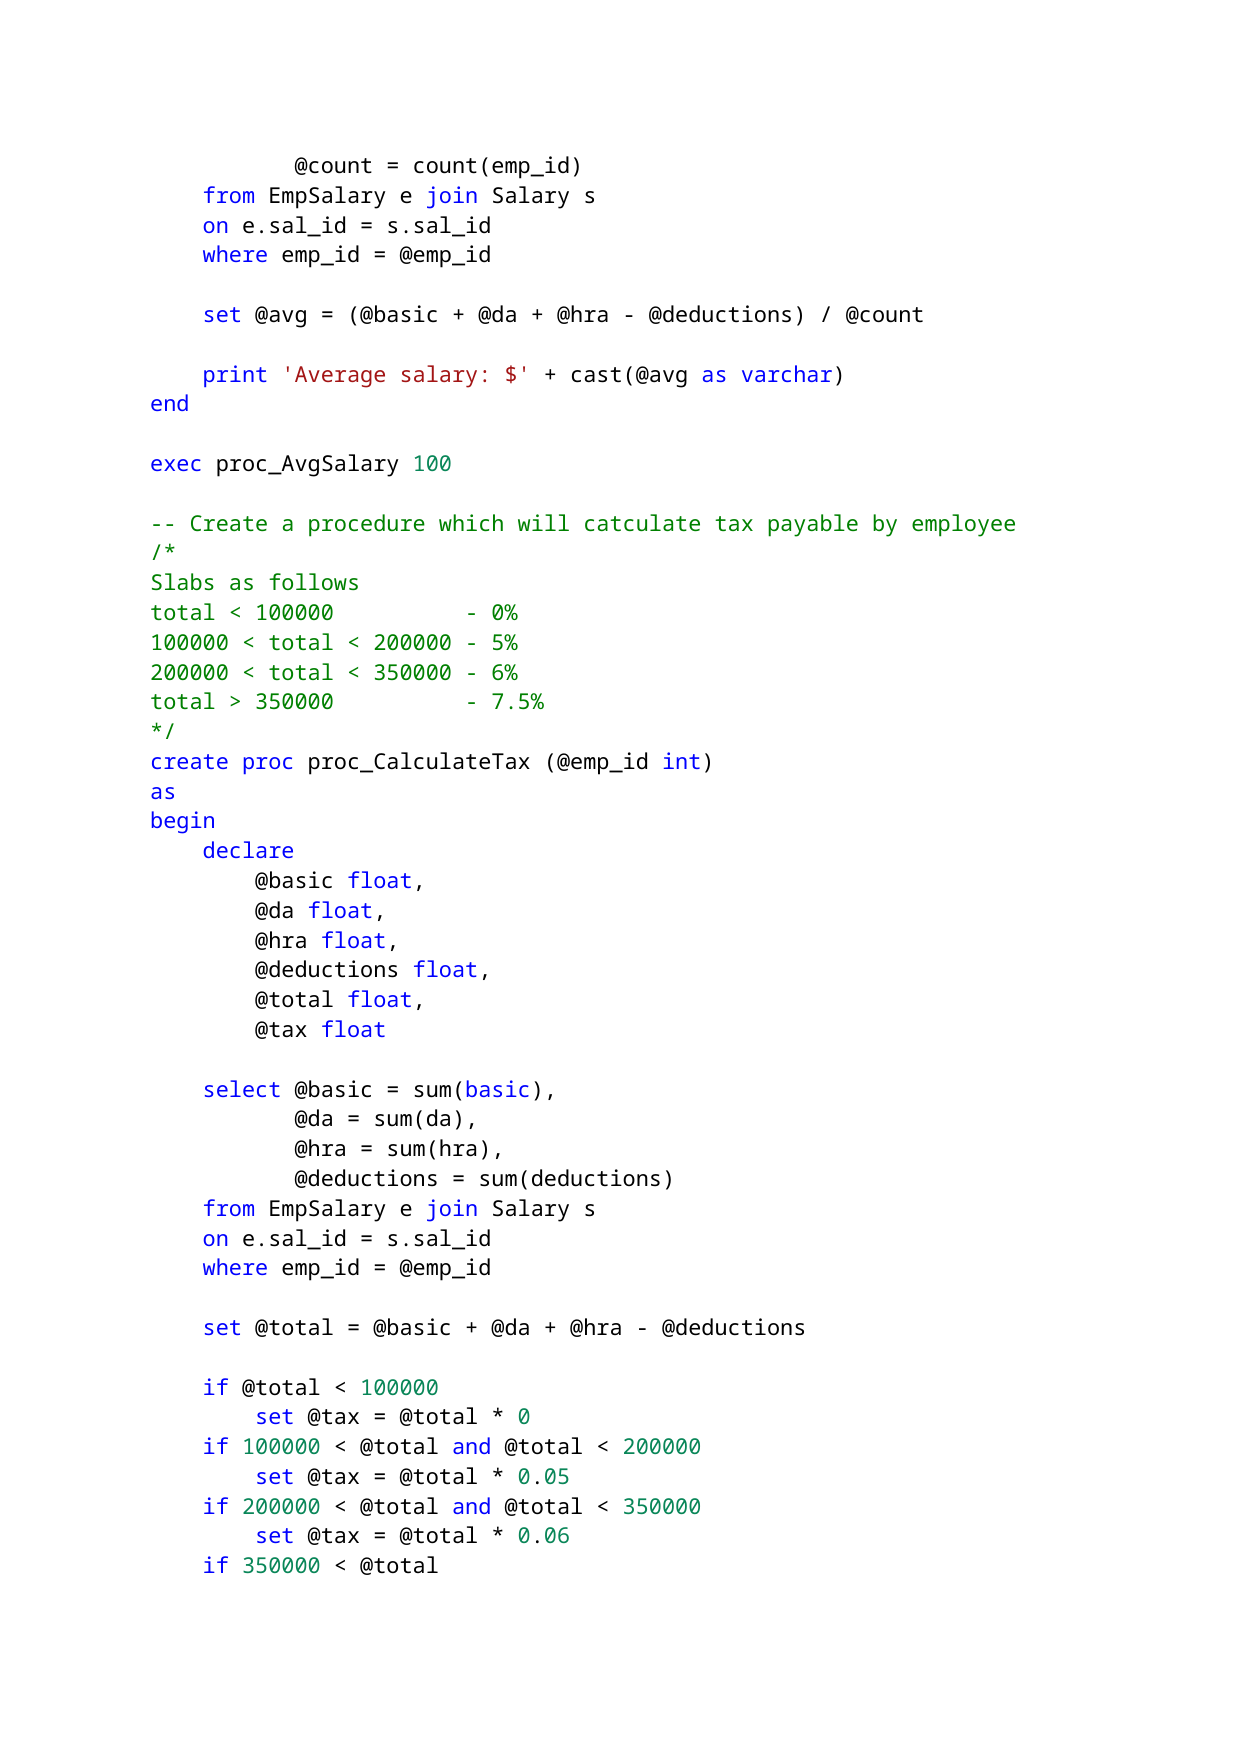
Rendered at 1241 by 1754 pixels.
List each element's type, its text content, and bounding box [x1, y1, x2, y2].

text exec proc_AvgSalary 100 [150, 448, 1090, 478]
text on e.sal_id = s.sal_id [150, 1222, 1090, 1252]
text print 'Average salary: $' + cast(@avg as varchar) [150, 358, 1090, 388]
text @basic float, [150, 865, 1090, 895]
text declare [150, 835, 1090, 865]
text -- Create a procedure which will catculate tax payable by employee [150, 507, 1090, 537]
text if 350000 < @total [150, 1550, 1090, 1580]
text @deductions float, [150, 954, 1090, 984]
text begin [150, 805, 1090, 835]
text from EmpSalary e join Salary s [150, 1193, 1090, 1222]
text end [150, 388, 1090, 418]
text if @total < 100000 [150, 1371, 1090, 1401]
text set @avg = (@basic + @da + @hra - @deductions) / @count [150, 299, 1090, 329]
text select @basic = sum(basic), [150, 1073, 1090, 1103]
text Slabs as follows [150, 567, 1090, 597]
text @tax float [150, 1014, 1090, 1044]
text set @tax = @total * 0.05 [150, 1461, 1090, 1491]
text @total float, [150, 984, 1090, 1014]
text set @tax = @total * 0 [150, 1401, 1090, 1431]
text from EmpSalary e join Salary s [150, 180, 1090, 209]
text where emp_id = @emp_id [150, 1252, 1090, 1282]
text on e.sal_id = s.sal_id [150, 209, 1090, 239]
text create proc proc_CalculateTax (@emp_id int) [150, 746, 1090, 776]
text total > 350000 - 7.5% [150, 686, 1090, 716]
text where emp_id = @emp_id [150, 239, 1090, 269]
text if 200000 < @total and @total < 350000 [150, 1491, 1090, 1520]
text total < 100000 - 0% [150, 597, 1090, 627]
text @hra float, [150, 924, 1090, 954]
text as [150, 776, 1090, 805]
text @da float, [150, 895, 1090, 924]
text @deductions = sum(deductions) [150, 1163, 1090, 1193]
text 200000 < total < 350000 - 6% [150, 656, 1090, 686]
text /* [150, 537, 1090, 567]
text @da = sum(da), [150, 1103, 1090, 1133]
text 100000 < total < 200000 - 5% [150, 627, 1090, 656]
text @count = count(emp_id) [150, 150, 1090, 180]
text */ [150, 716, 1090, 746]
text set @total = @basic + @da + @hra - @deductions [150, 1312, 1090, 1342]
text @hra = sum(hra), [150, 1133, 1090, 1163]
text if 100000 < @total and @total < 200000 [150, 1431, 1090, 1461]
text set @tax = @total * 0.06 [150, 1520, 1090, 1550]
